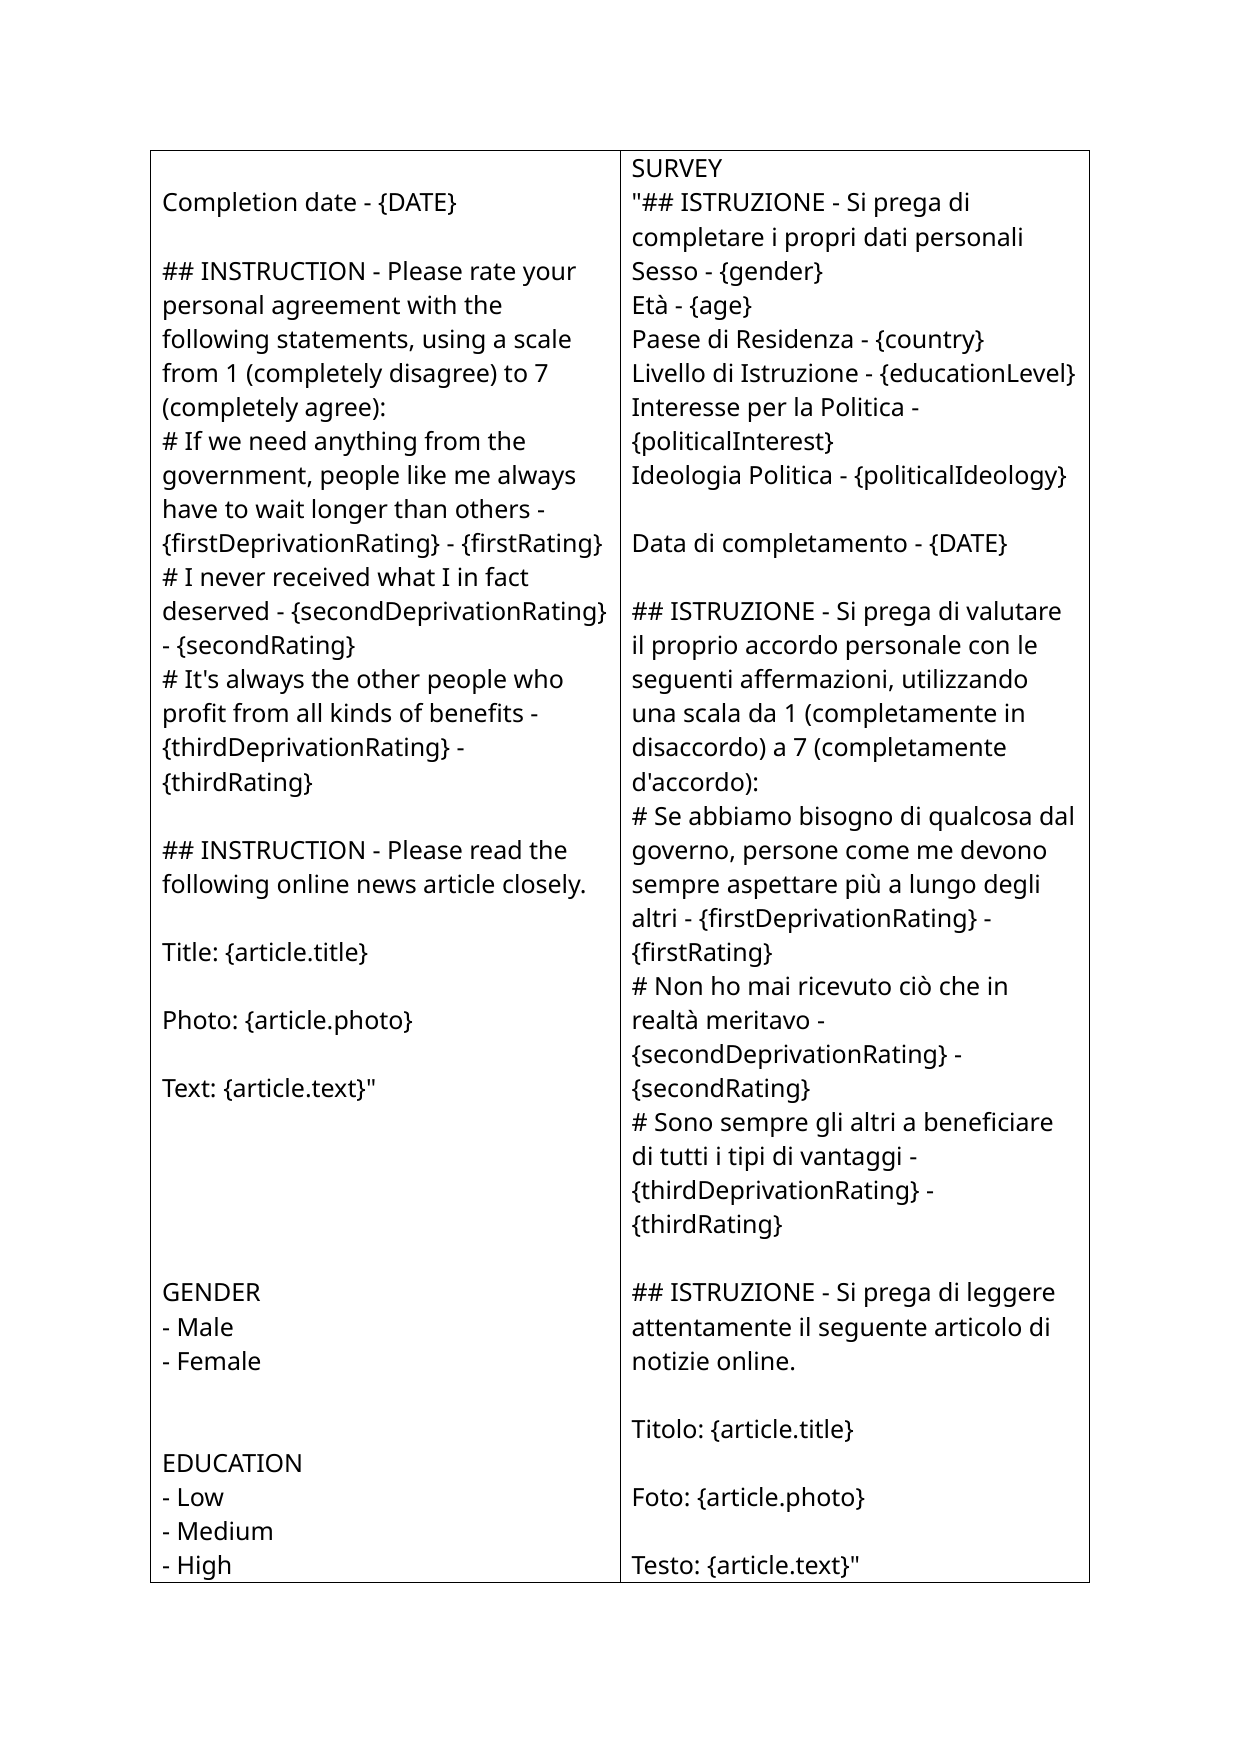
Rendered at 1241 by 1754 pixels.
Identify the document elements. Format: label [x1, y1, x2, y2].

table_cell [151, 151, 620, 1582]
table_cell [621, 151, 1089, 1582]
